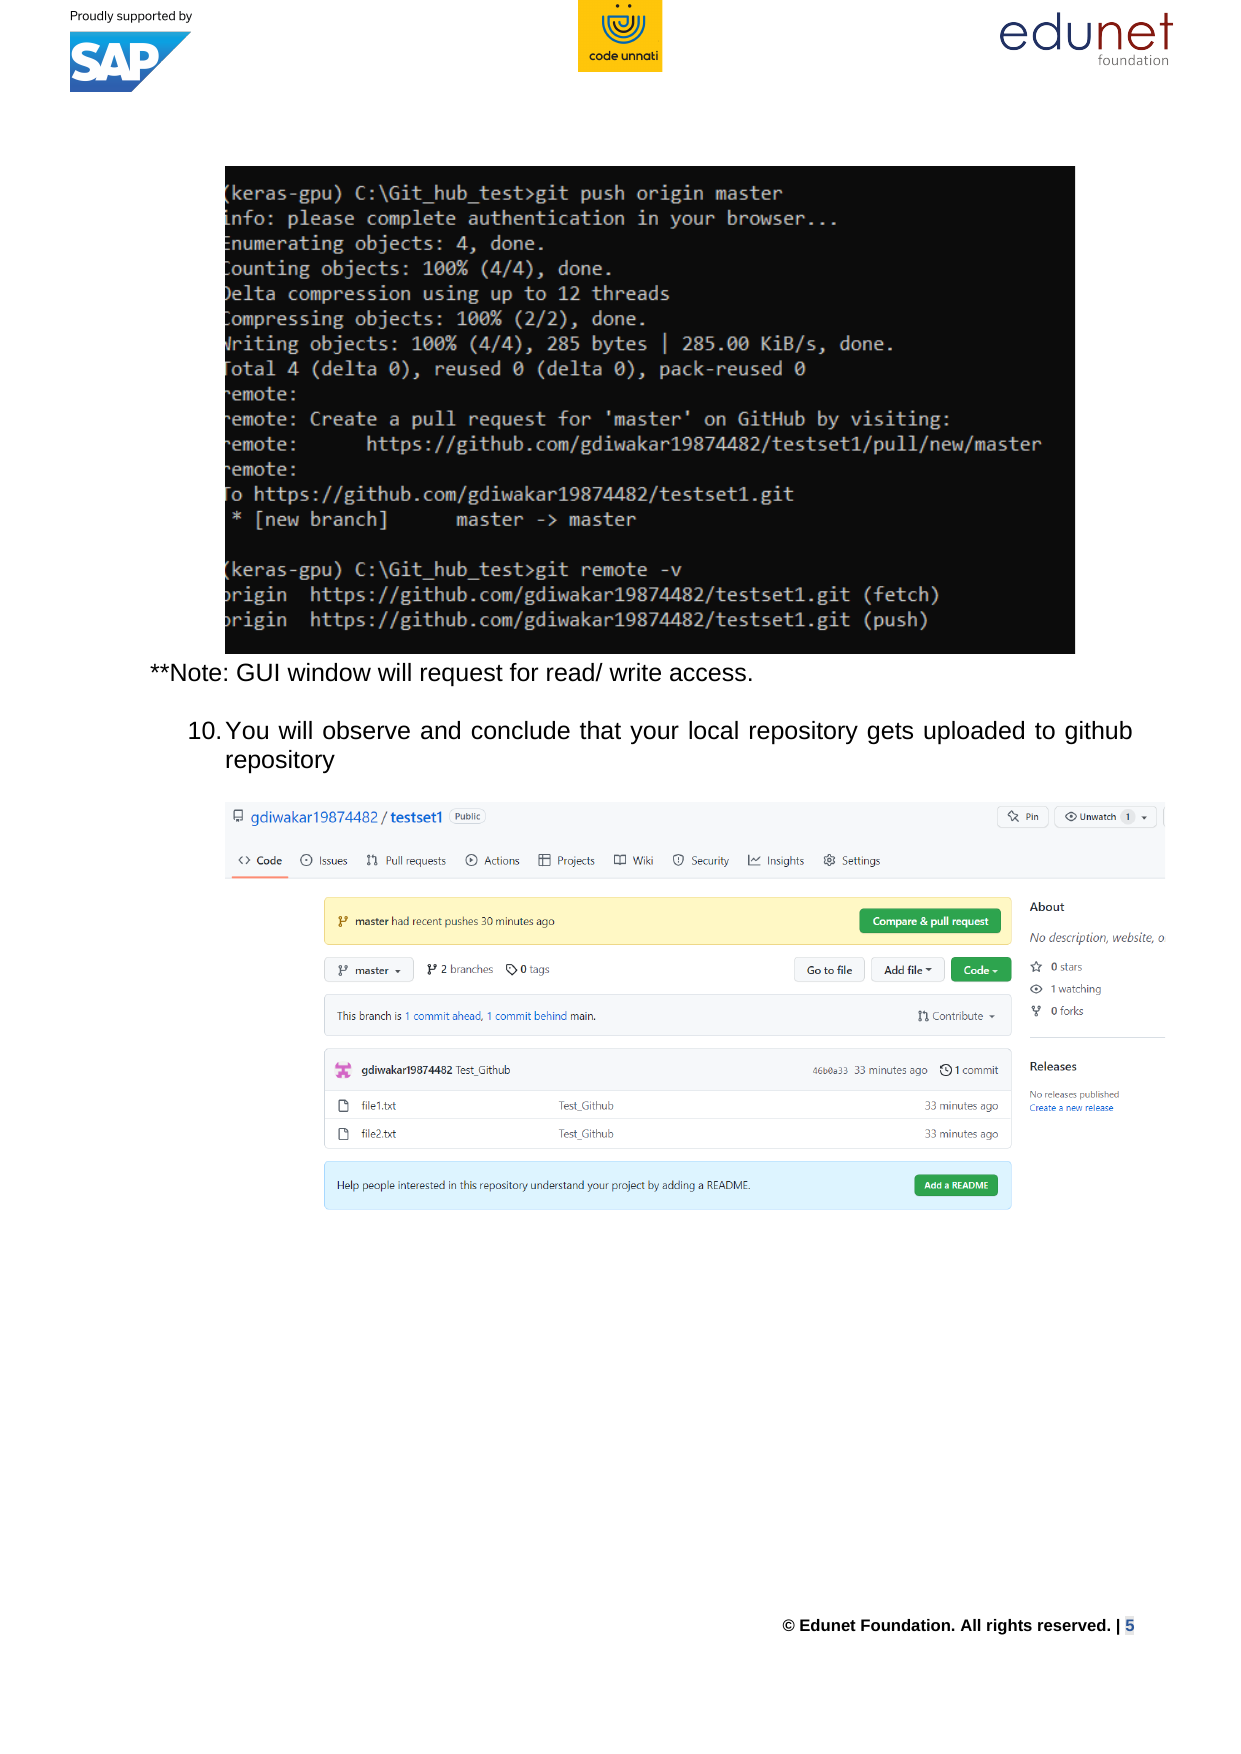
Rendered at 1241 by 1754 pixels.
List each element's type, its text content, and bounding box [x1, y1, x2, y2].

text **Note: GUI window will request for read/ write access. [150, 658, 1134, 687]
picture [225, 802, 1166, 1246]
picture [70, 11, 192, 92]
list You will observe and conclude that your local repository gets uploaded to github repository [187, 716, 1134, 773]
picture [225, 166, 1075, 654]
picture [578, 0, 663, 72]
picture [996, 10, 1175, 69]
